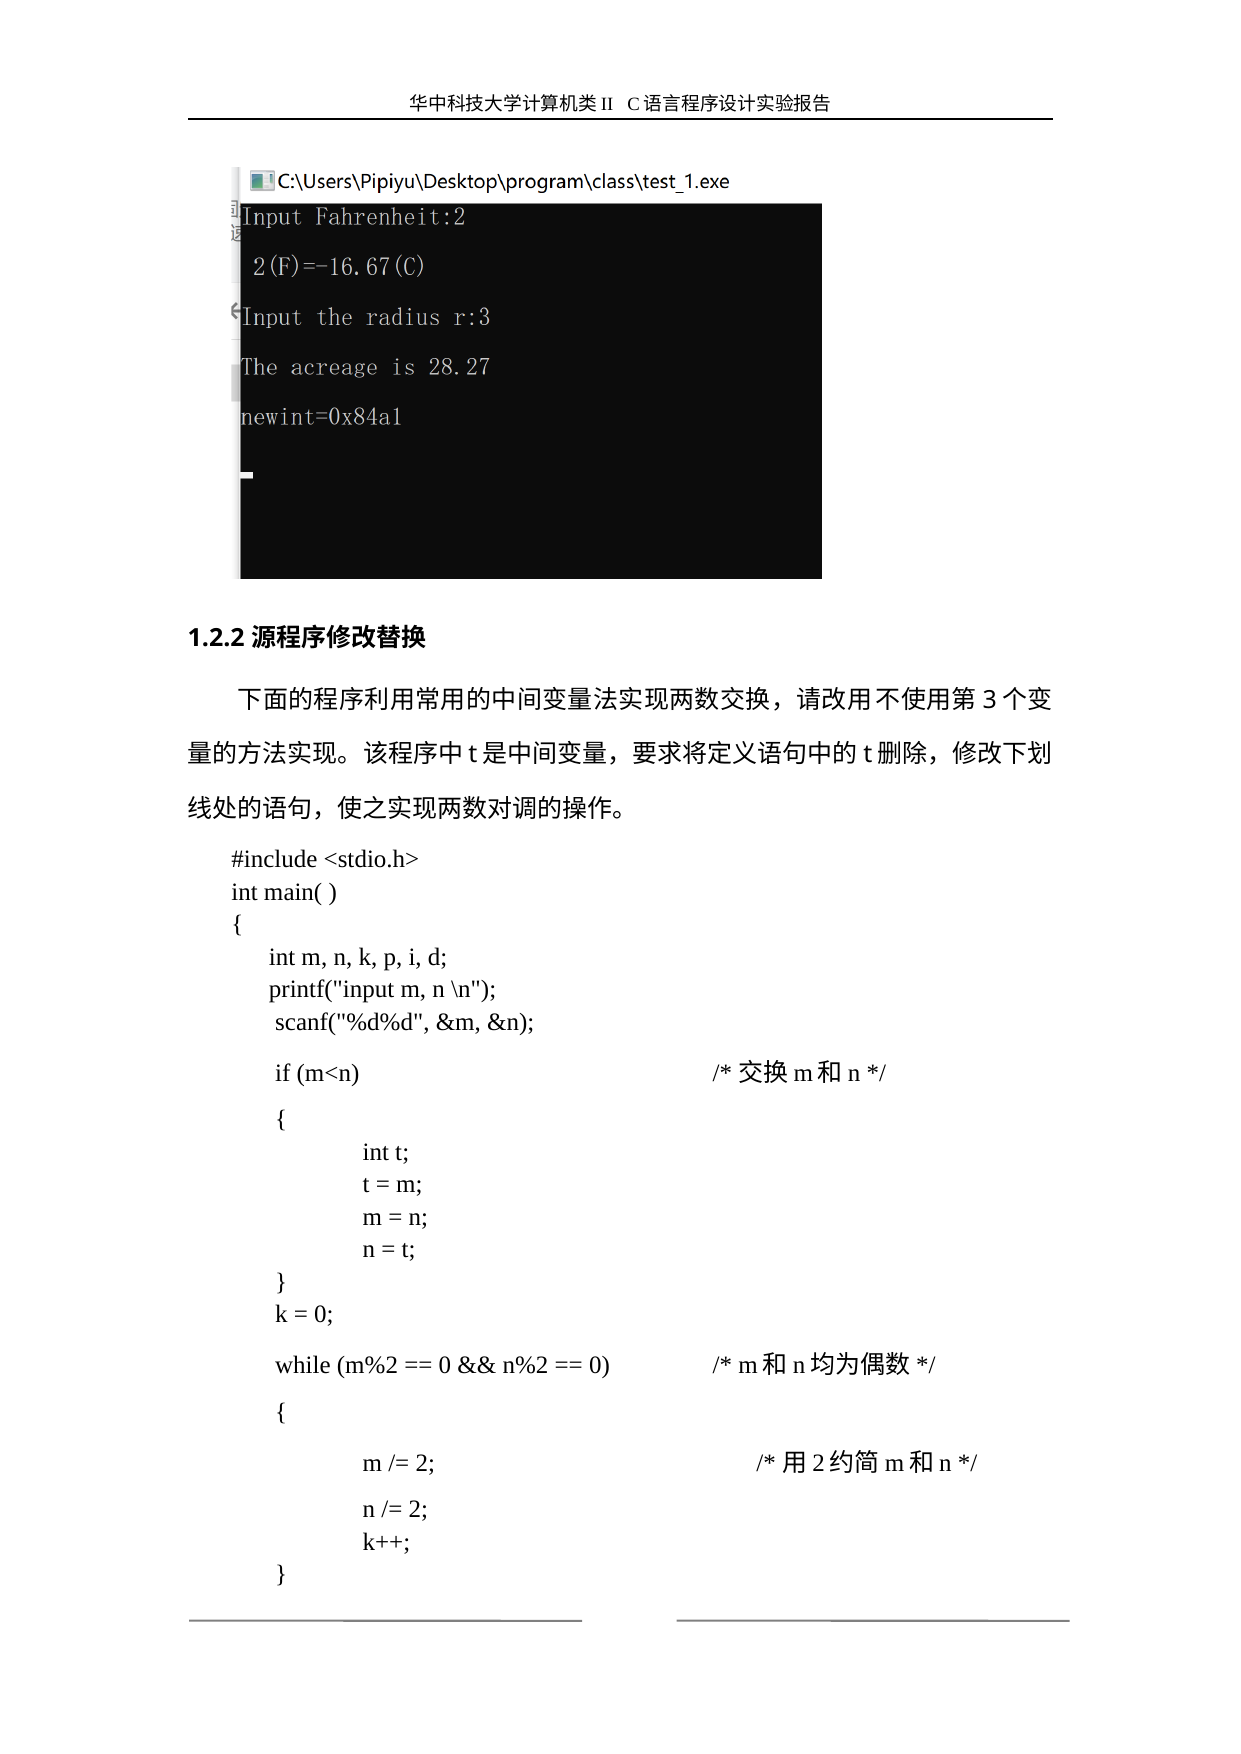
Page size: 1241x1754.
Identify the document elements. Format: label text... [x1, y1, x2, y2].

picture [231, 167, 822, 579]
text } [231, 1558, 1053, 1590]
text int main( ) [187, 875, 1053, 908]
text k++; [231, 1525, 1053, 1558]
text t = m; [231, 1168, 1053, 1200]
text k = 0; [231, 1298, 1053, 1330]
text n = t; [231, 1233, 1053, 1265]
text #include <stdio.h> [187, 843, 1053, 875]
text scanf("%d%d", &m, &n); [231, 1005, 1053, 1038]
text int m, n, k, p, i, d; [225, 940, 1053, 973]
text printf("input m, n \n"); [225, 973, 1053, 1005]
text m /= 2; /* 用2约简m和n */ [231, 1428, 1053, 1493]
text m = n; [231, 1200, 1053, 1233]
text while (m%2 == 0 && n%2 == 0) /* m和n均为偶数 */ [231, 1330, 1053, 1395]
text int t; [231, 1135, 1053, 1168]
text 下面的程序利用常用的中间变量法实现两数交换，请改用不使用第3个变量的方法实现。该程序中t是中间变量，要求将定义语句中的t删除，修改下划线处的语句，使之实现两数对调的操作。 [187, 679, 1053, 824]
text { [231, 1395, 1053, 1428]
text } [231, 1265, 1053, 1298]
text { [231, 1103, 1053, 1135]
text 1.2.2 源程序修改替换 [187, 617, 1053, 653]
text { [187, 908, 1053, 940]
text n /= 2; [231, 1493, 1053, 1525]
text if (m<n) /* 交换m和n */ [231, 1038, 1053, 1103]
